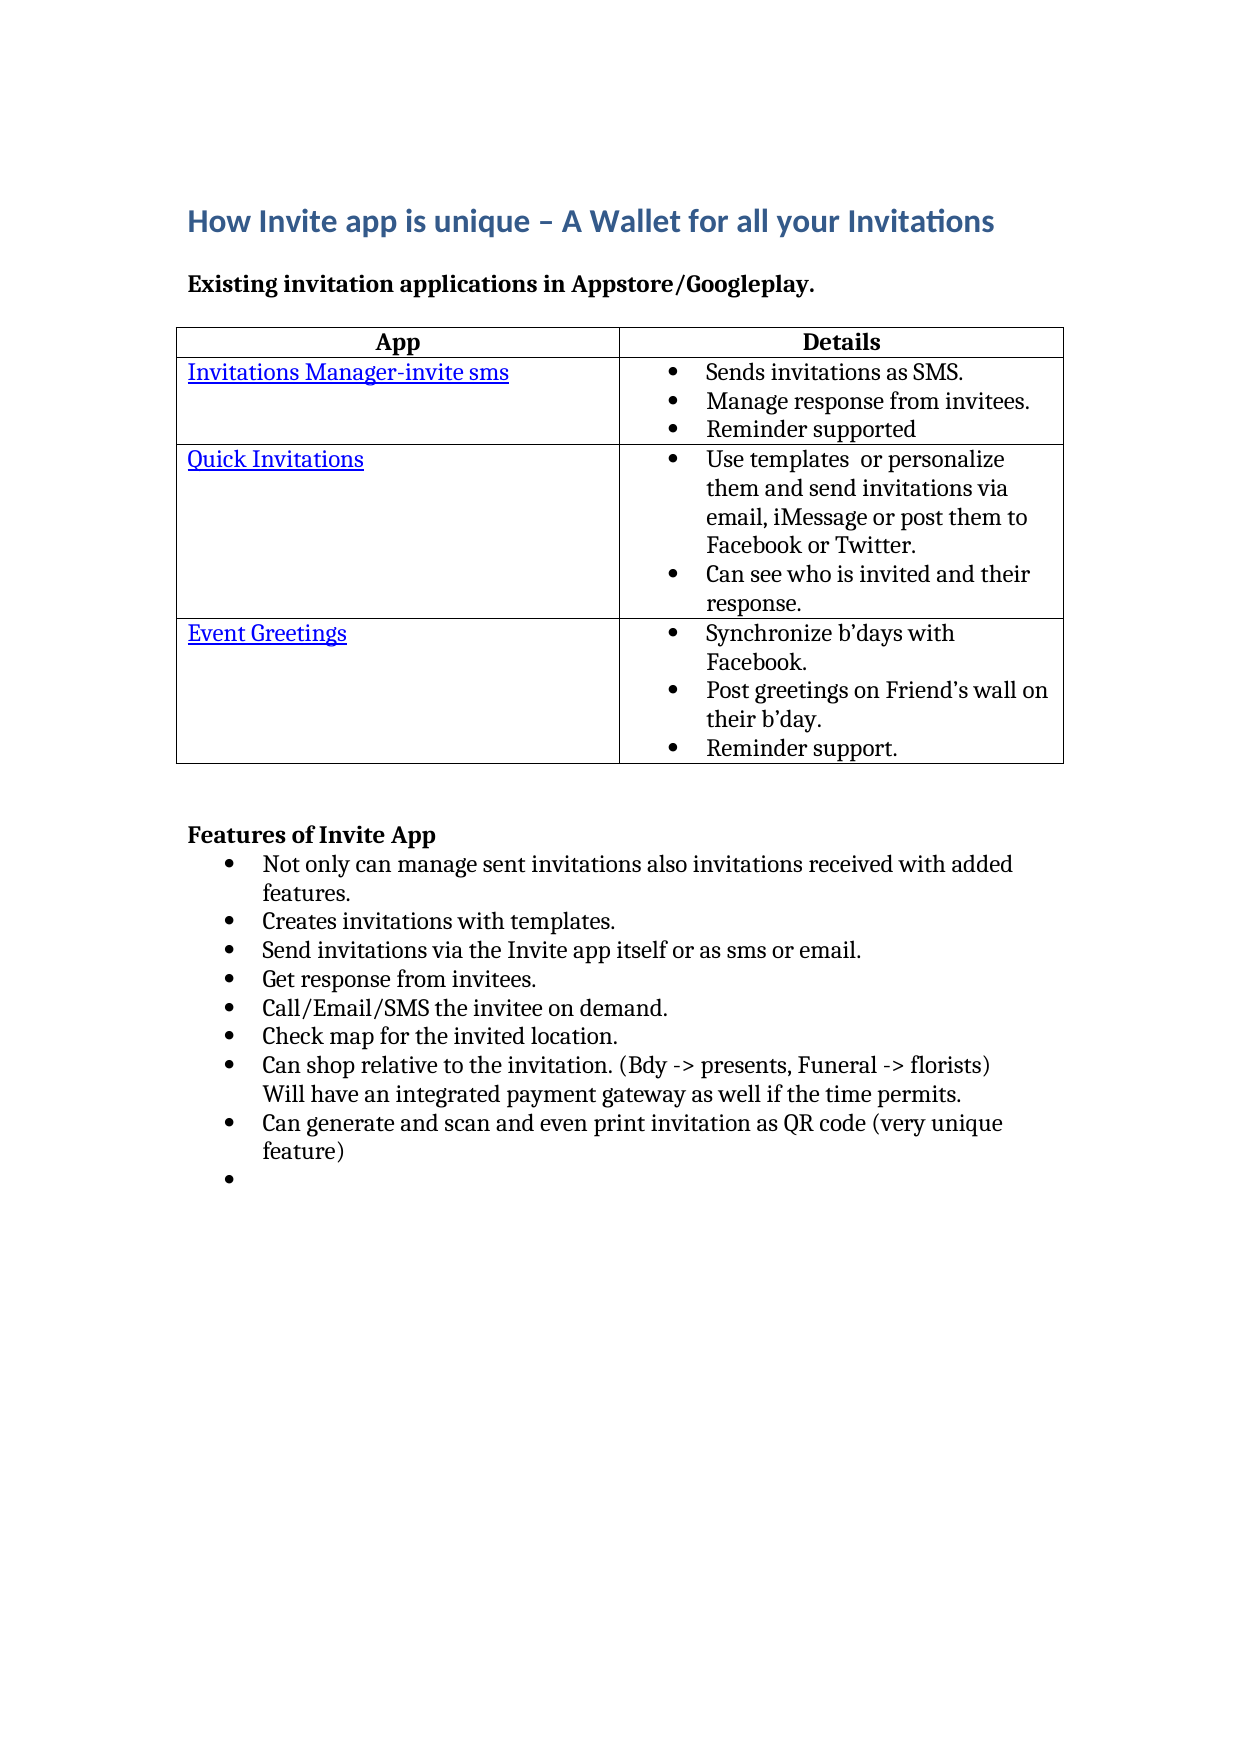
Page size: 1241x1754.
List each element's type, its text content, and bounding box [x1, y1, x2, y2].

list Send invitations via the Invite app itself or as sms or email. [225, 936, 1053, 965]
table_cell Quick Invitations [177, 445, 619, 618]
table_cell Invitations Manager-invite sms [177, 358, 619, 444]
text Existing invitation applications in Appstore/Googleplay. [187, 269, 1053, 298]
table_cell Event Greetings [177, 619, 619, 762]
table_cell Use templates or personalize them and send invitations via email, iMessage or post them to Facebook or Twitter. Can see who is invited and their response. [620, 445, 1063, 618]
list Can generate and scan and even print invitation as QR code (very unique feature) [225, 1108, 1053, 1166]
list Not only can manage sent invitations also invitations received with added features. [225, 850, 1053, 907]
subtitle How Invite app is unique – A Wallet for all your Invitations [187, 200, 1053, 241]
list Check map for the invited location. [225, 1022, 1053, 1051]
table_header Details [620, 328, 1063, 357]
list Get response from invitees. [225, 965, 1053, 993]
list Creates invitations with templates. [225, 907, 1053, 936]
table_header App [177, 328, 619, 357]
list Can shop relative to the invitation. (Bdy -> presents, Funeral -> florists) [225, 1051, 1053, 1080]
list Will have an integrated payment gateway as well if the time permits. [262, 1080, 1053, 1108]
text Features of Invite App [187, 821, 1053, 850]
list Call/Email/SMS the invitee on demand. [225, 993, 1053, 1022]
table_cell Sends invitations as SMS. Manage response from invitees. Reminder supported [620, 358, 1063, 444]
table_cell Synchronize b’days with Facebook. Post greetings on Friend’s wall on their b’day. Reminder support. [620, 619, 1063, 762]
